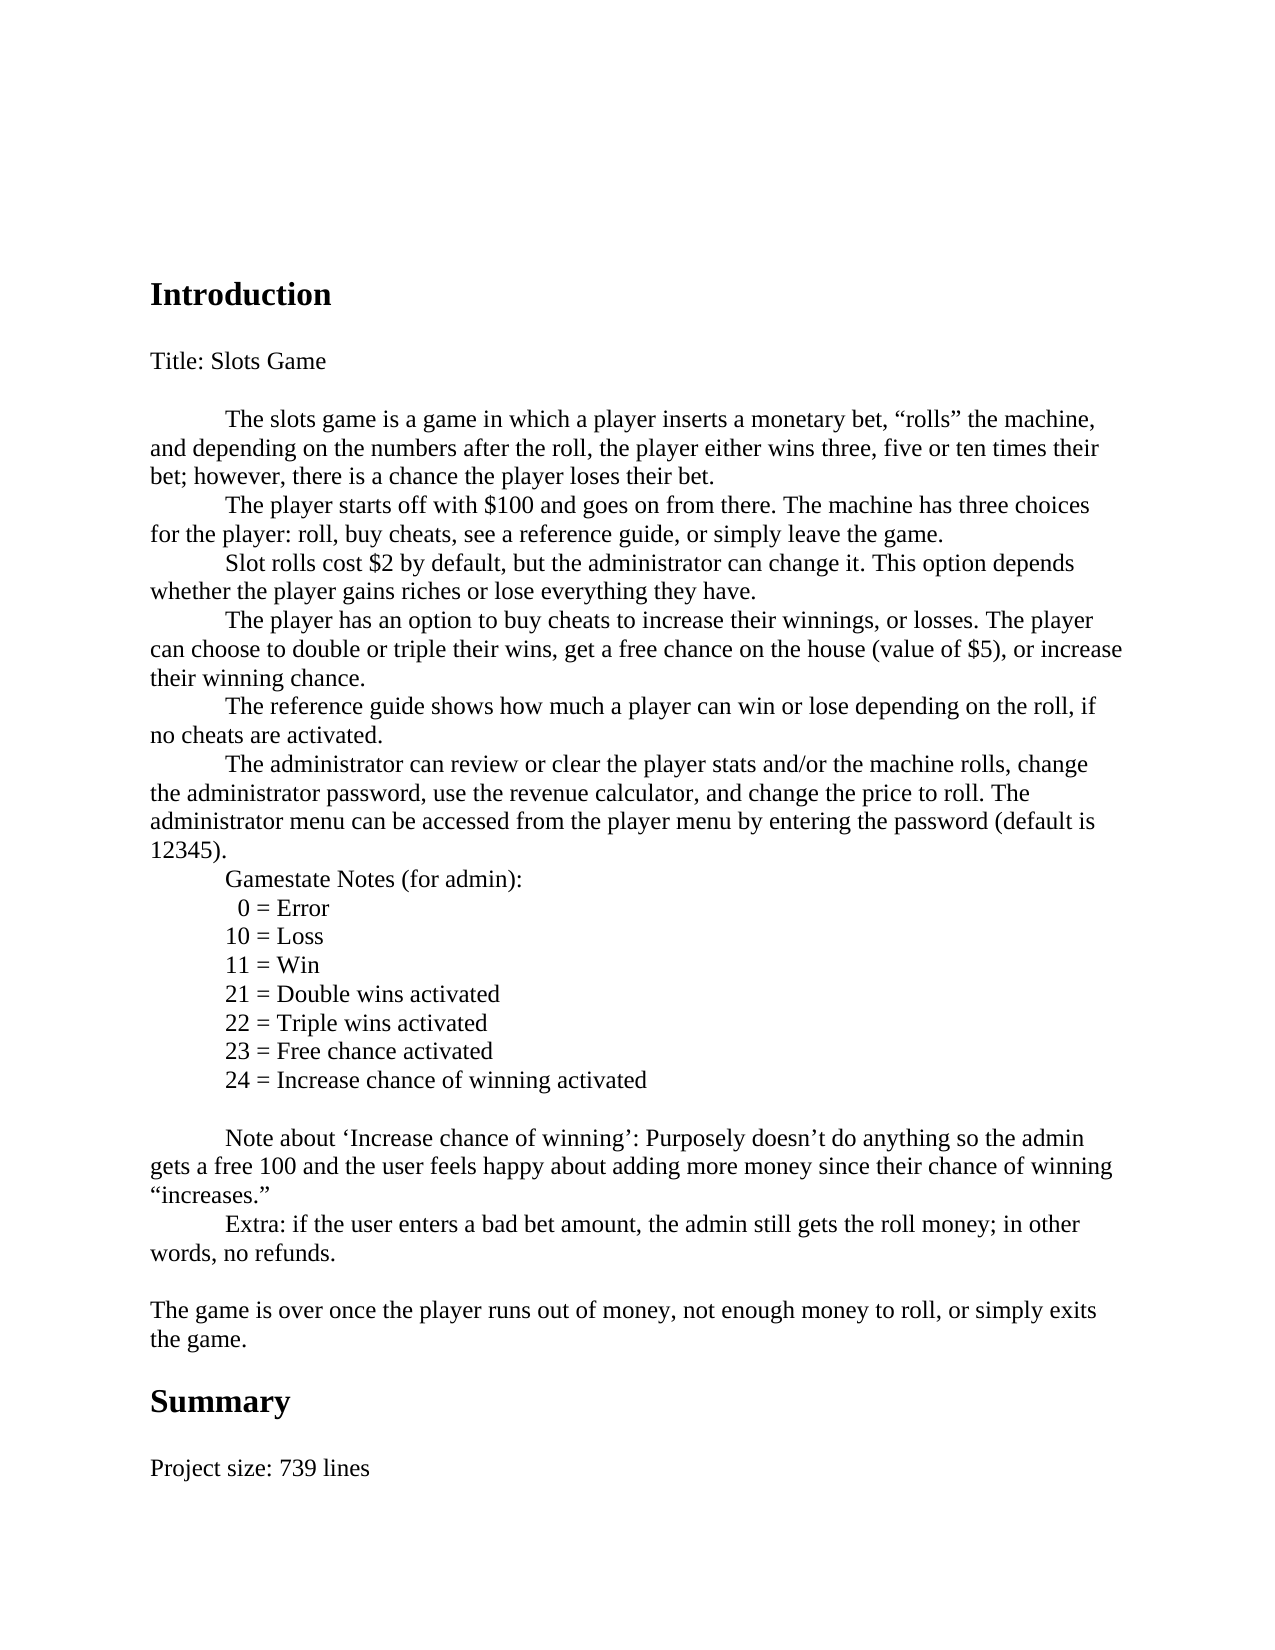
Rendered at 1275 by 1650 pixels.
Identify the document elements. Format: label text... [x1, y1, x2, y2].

text 22 = Triple wins activated [150, 1008, 1125, 1036]
text 21 = Double wins activated [150, 979, 1125, 1008]
text The slots game is a game in which a player inserts a monetary bet, “rolls” the machine, and depending on the numbers after the roll, the player either wins three, five or ten times their bet; however, there is a chance the player loses their bet. [150, 404, 1125, 490]
text 24 = Increase chance of winning activated [150, 1065, 1125, 1094]
text Introduction [150, 274, 1125, 313]
text Summary [150, 1381, 1125, 1420]
text 11 = Win [150, 950, 1125, 979]
text 0 = Error [150, 893, 1125, 921]
text Gamestate Notes (for admin): [150, 864, 1125, 893]
text The player has an option to buy cheats to increase their winnings, or losses. The player can choose to double or triple their wins, get a free chance on the house (value of $5), or increase their winning chance. [150, 605, 1125, 691]
text 23 = Free chance activated [150, 1036, 1125, 1065]
text 10 = Loss [150, 921, 1125, 950]
text Note about ‘Increase chance of winning’: Purposely doesn’t do anything so the admin gets a free 100 and the user feels happy about adding more money since their chance of winning “increases.” [150, 1123, 1125, 1209]
text Extra: if the user enters a bad bet amount, the admin still gets the roll money; in other words, no refunds. [150, 1209, 1125, 1266]
text The administrator can review or clear the player stats and/or the machine rolls, change the administrator password, use the revenue calculator, and change the price to roll. The administrator menu can be accessed from the player menu by entering the password (default is 12345). [150, 749, 1125, 864]
text The game is over once the player runs out of money, not enough money to roll, or simply exits the game. [150, 1295, 1125, 1353]
text The player starts off with $100 and goes on from there. The machine has three choices for the player: roll, buy cheats, see a reference guide, or simply leave the game. [150, 490, 1125, 548]
text Slot rolls cost $2 by default, but the administrator can change it. This option depends whether the player gains riches or lose everything they have. [150, 548, 1125, 605]
text Title: Slots Game [150, 346, 1125, 375]
text Project size: 739 lines [150, 1453, 1125, 1482]
text The reference guide shows how much a player can win or lose depending on the roll, if no cheats are activated. [150, 691, 1125, 749]
